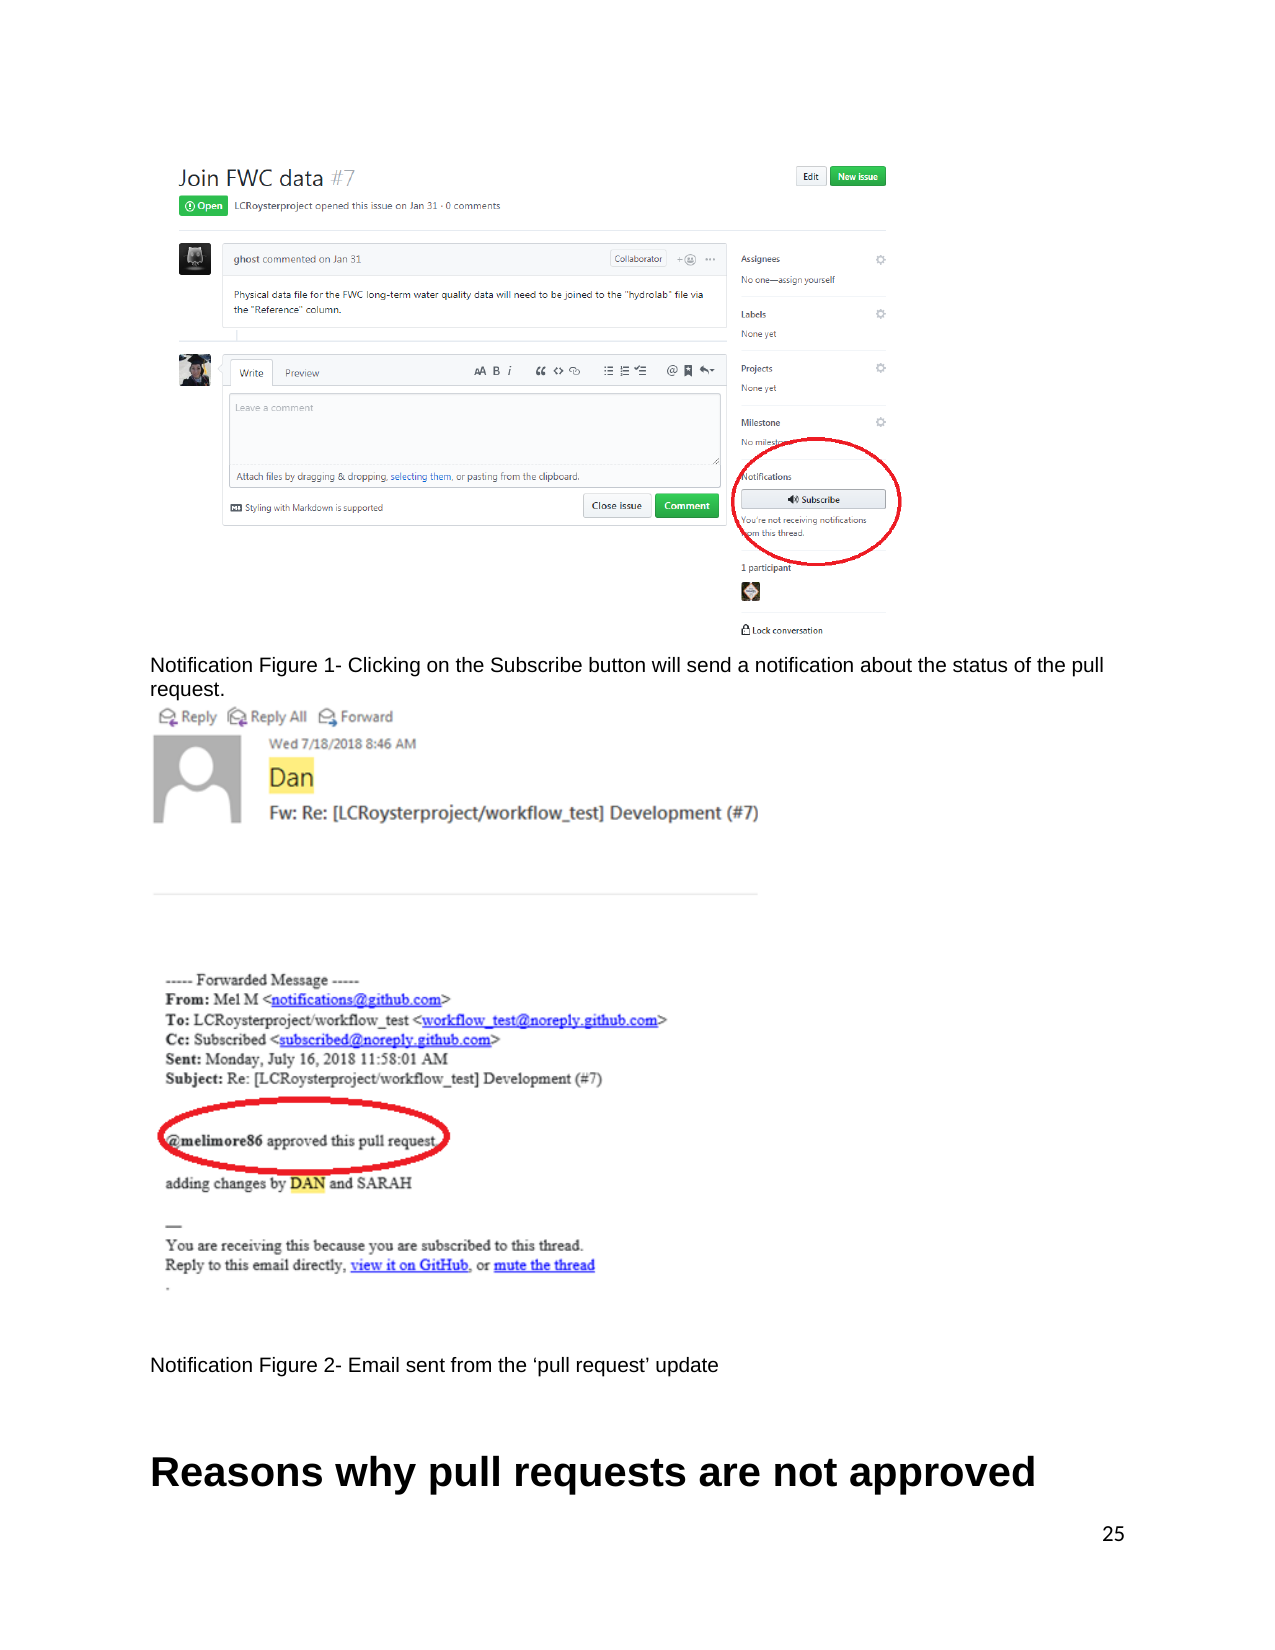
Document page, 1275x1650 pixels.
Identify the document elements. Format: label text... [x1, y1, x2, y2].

picture [150, 701, 758, 1353]
picture [150, 150, 933, 654]
text Notification Figure 1- Clicking on the Subscribe button will send a notification about the status of the pull request. [150, 653, 1125, 701]
text Notification Figure 2- Email sent from the ‘pull request’ update [150, 1353, 1125, 1377]
text Reasons why pull requests are not approved [150, 1447, 1125, 1495]
